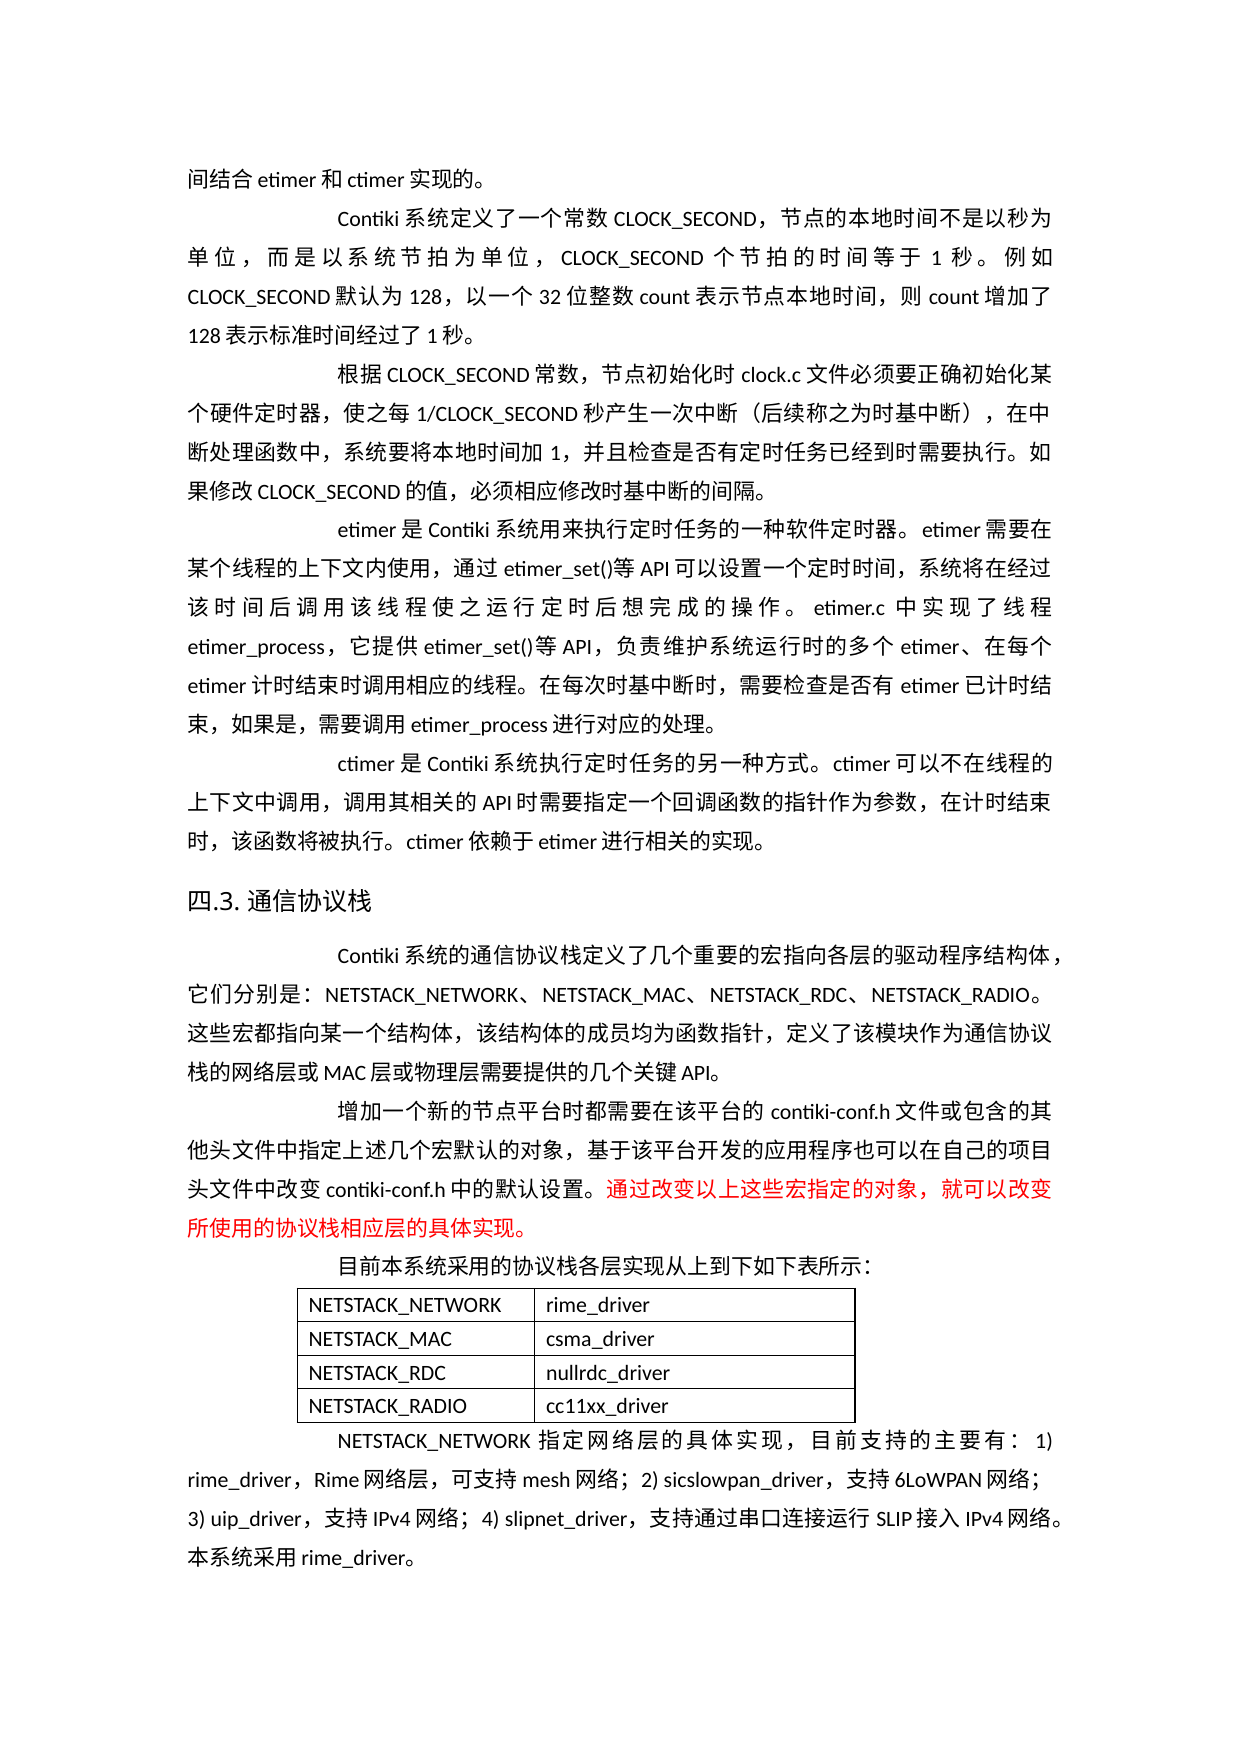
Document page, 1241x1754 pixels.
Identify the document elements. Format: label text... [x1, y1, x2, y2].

text ctimer是Contiki系统执行定时任务的另一种方式。ctimer可以不在线程的上下文中调用，调用其相关的API时需要指定一个回调函数的指针作为参数，在计时结束时，该函数将被执行。ctimer依赖于etimer进行相关的实现。 [187, 746, 1053, 856]
text 目前本系统采用的协议栈各层实现从上到下如下表所示： [187, 1249, 1053, 1281]
table_header NETSTACK_NETWORK [298, 1289, 534, 1321]
table_cell nullrdc_driver [535, 1356, 854, 1388]
table_cell NETSTACK_RDC [298, 1356, 534, 1388]
table_cell cc11xx_driver [535, 1389, 854, 1422]
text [187, 162, 1053, 194]
text 增加一个新的节点平台时都需要在该平台的contiki-conf.h文件或包含的其他头文件中指定上述几个宏默认的对象，基于该平台开发的应用程序也可以在自己的项目头文件中改变contiki-conf.h中的默认设置。通过改变以上这些宏指定的对象，就可以改变所使用的协议栈相应层的具体实现。 [187, 1093, 1053, 1243]
table_header rime_driver [535, 1289, 854, 1321]
text etimer是Contiki系统用来执行定时任务的一种软件定时器。etimer需要在某个线程的上下文内使用，通过etimer_set()等API可以设置一个定时时间，系统将在经过该时间后调用该线程使之运行定时后想完成的操作。etimer.c中实现了线程etimer_process，它提供etimer_set()等API，负责维护系统运行时的多个etimer、在每个etimer计时结束时调用相应的线程。在每次时基中断时，需要检查是否有etimer已计时结束，如果是，需要调用etimer_process进行对应的处理。 [187, 512, 1053, 739]
text NETSTACK_NETWORK指定网络层的具体实现，目前支持的主要有：1) rime_driver，Rime网络层，可支持mesh网络；2) sicslowpan_driver，支持6LoWPAN网络；3) uip_driver，支持IPv4网络；4) slipnet_driver，支持通过串口连接运行SLIP接入IPv4网络。本系统采用rime_driver。 [187, 1423, 1053, 1572]
table_cell NETSTACK_MAC [298, 1322, 534, 1355]
subtitle 通信协议栈 [187, 867, 1053, 932]
text Contiki系统定义了一个常数CLOCK_SECOND，节点的本地时间不是以秒为单位，而是以系统节拍为单位，CLOCK_SECOND个节拍的时间等于1秒。例如CLOCK_SECOND默认为128，以一个32位整数count表示节点本地时间，则count增加了128表示标准时间经过了1秒。 [187, 201, 1053, 350]
table_cell csma_driver [535, 1322, 854, 1355]
text 根据CLOCK_SECOND常数，节点初始化时clock.c文件必须要正确初始化某个硬件定时器，使之每1/CLOCK_SECOND秒产生一次中断（后续称之为时基中断），在中断处理函数中，系统要将本地时间加1，并且检查是否有定时任务已经到时需要执行。如果修改CLOCK_SECOND的值，必须相应修改时基中断的间隔。 [187, 356, 1053, 506]
table_cell NETSTACK_RADIO [298, 1389, 534, 1422]
text Contiki系统的通信协议栈定义了几个重要的宏指向各层的驱动程序结构体，它们分别是：NETSTACK_NETWORK、NETSTACK_MAC、NETSTACK_RDC、NETSTACK_RADIO。这些宏都指向某一个结构体，该结构体的成员均为函数指针，定义了该模块作为通信协议栈的网络层或MAC层或物理层需要提供的几个关键API。 [187, 938, 1053, 1087]
